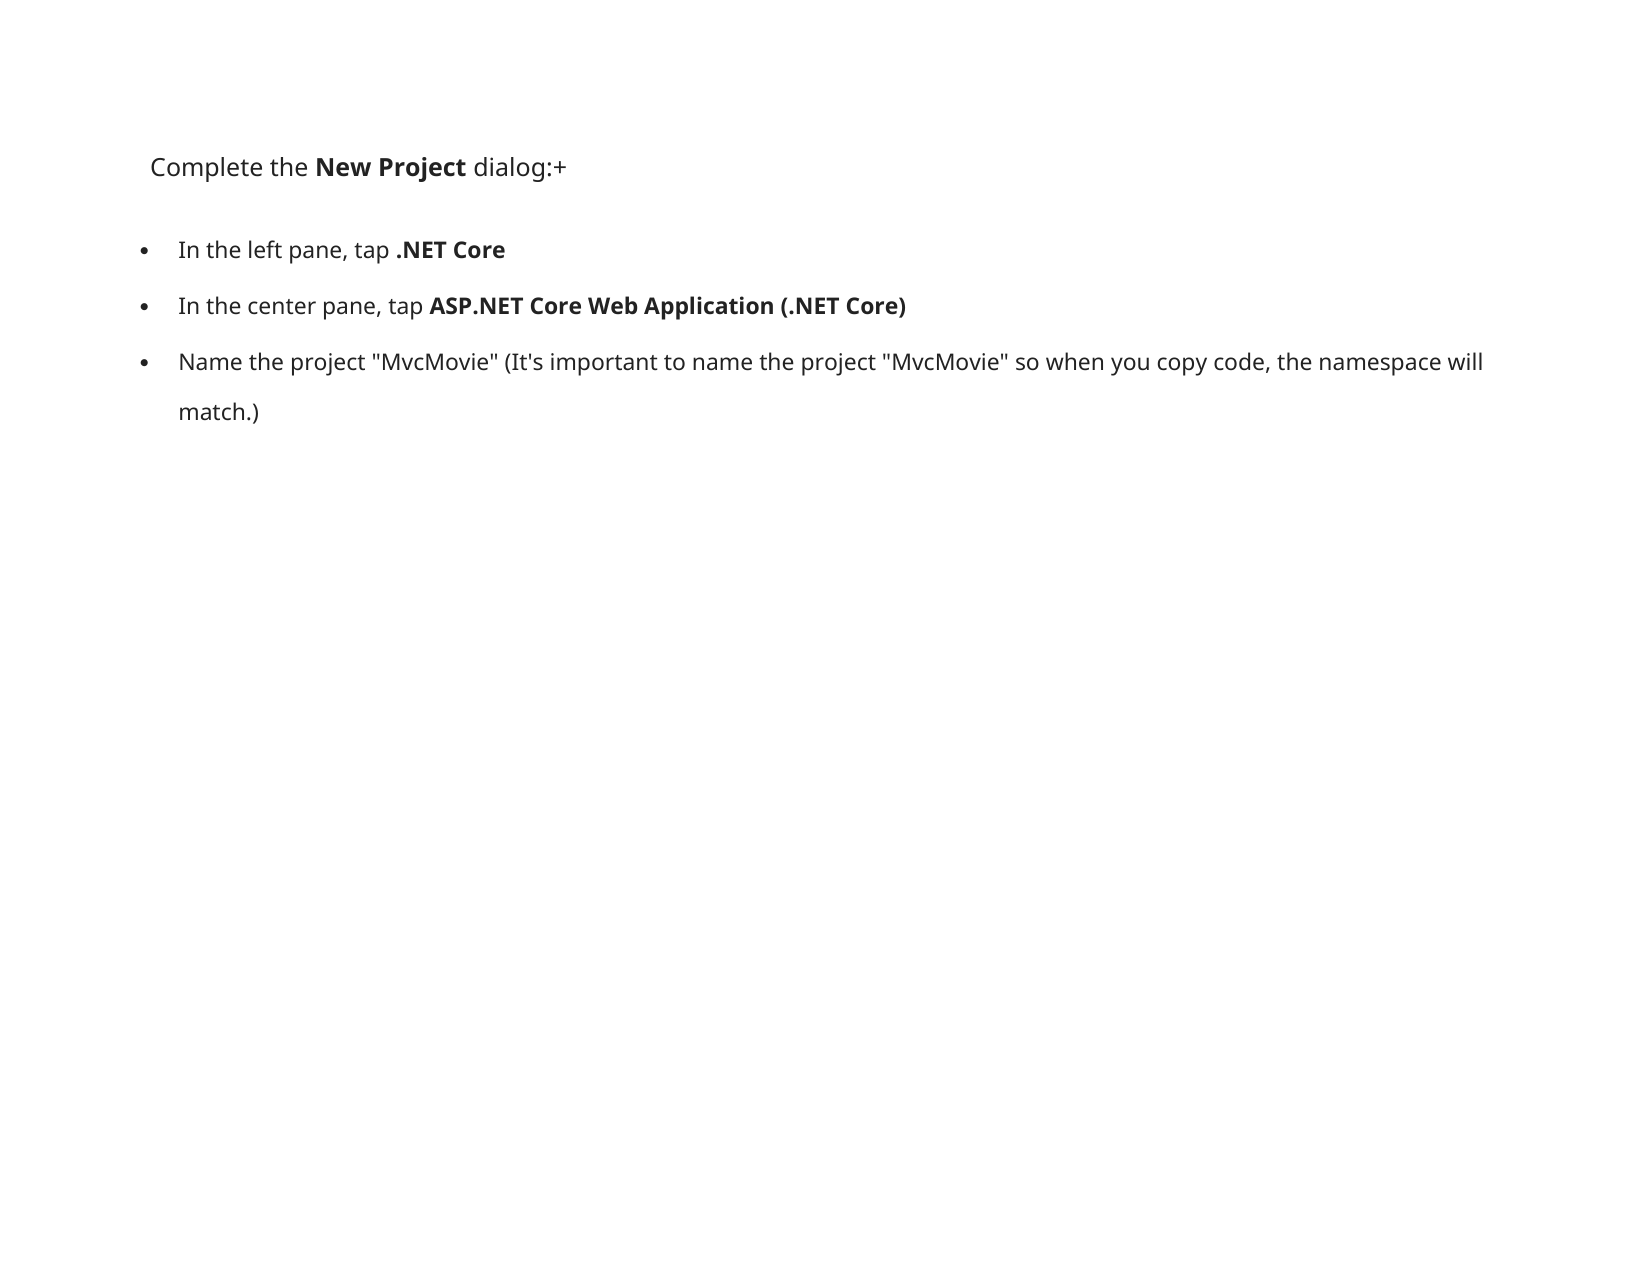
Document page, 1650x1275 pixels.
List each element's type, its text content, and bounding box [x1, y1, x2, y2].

list Name the project "MvcMovie" (It's important to name the project "MvcMovie" so when you copy code, the namespace will match.) [141, 346, 1500, 427]
list In the center pane, tap ASP.NET Core Web Application (.NET Core) [141, 290, 1500, 321]
text Complete the New Project dialog:+ [150, 150, 1500, 184]
list In the left pane, tap .NET Core [141, 234, 1500, 265]
